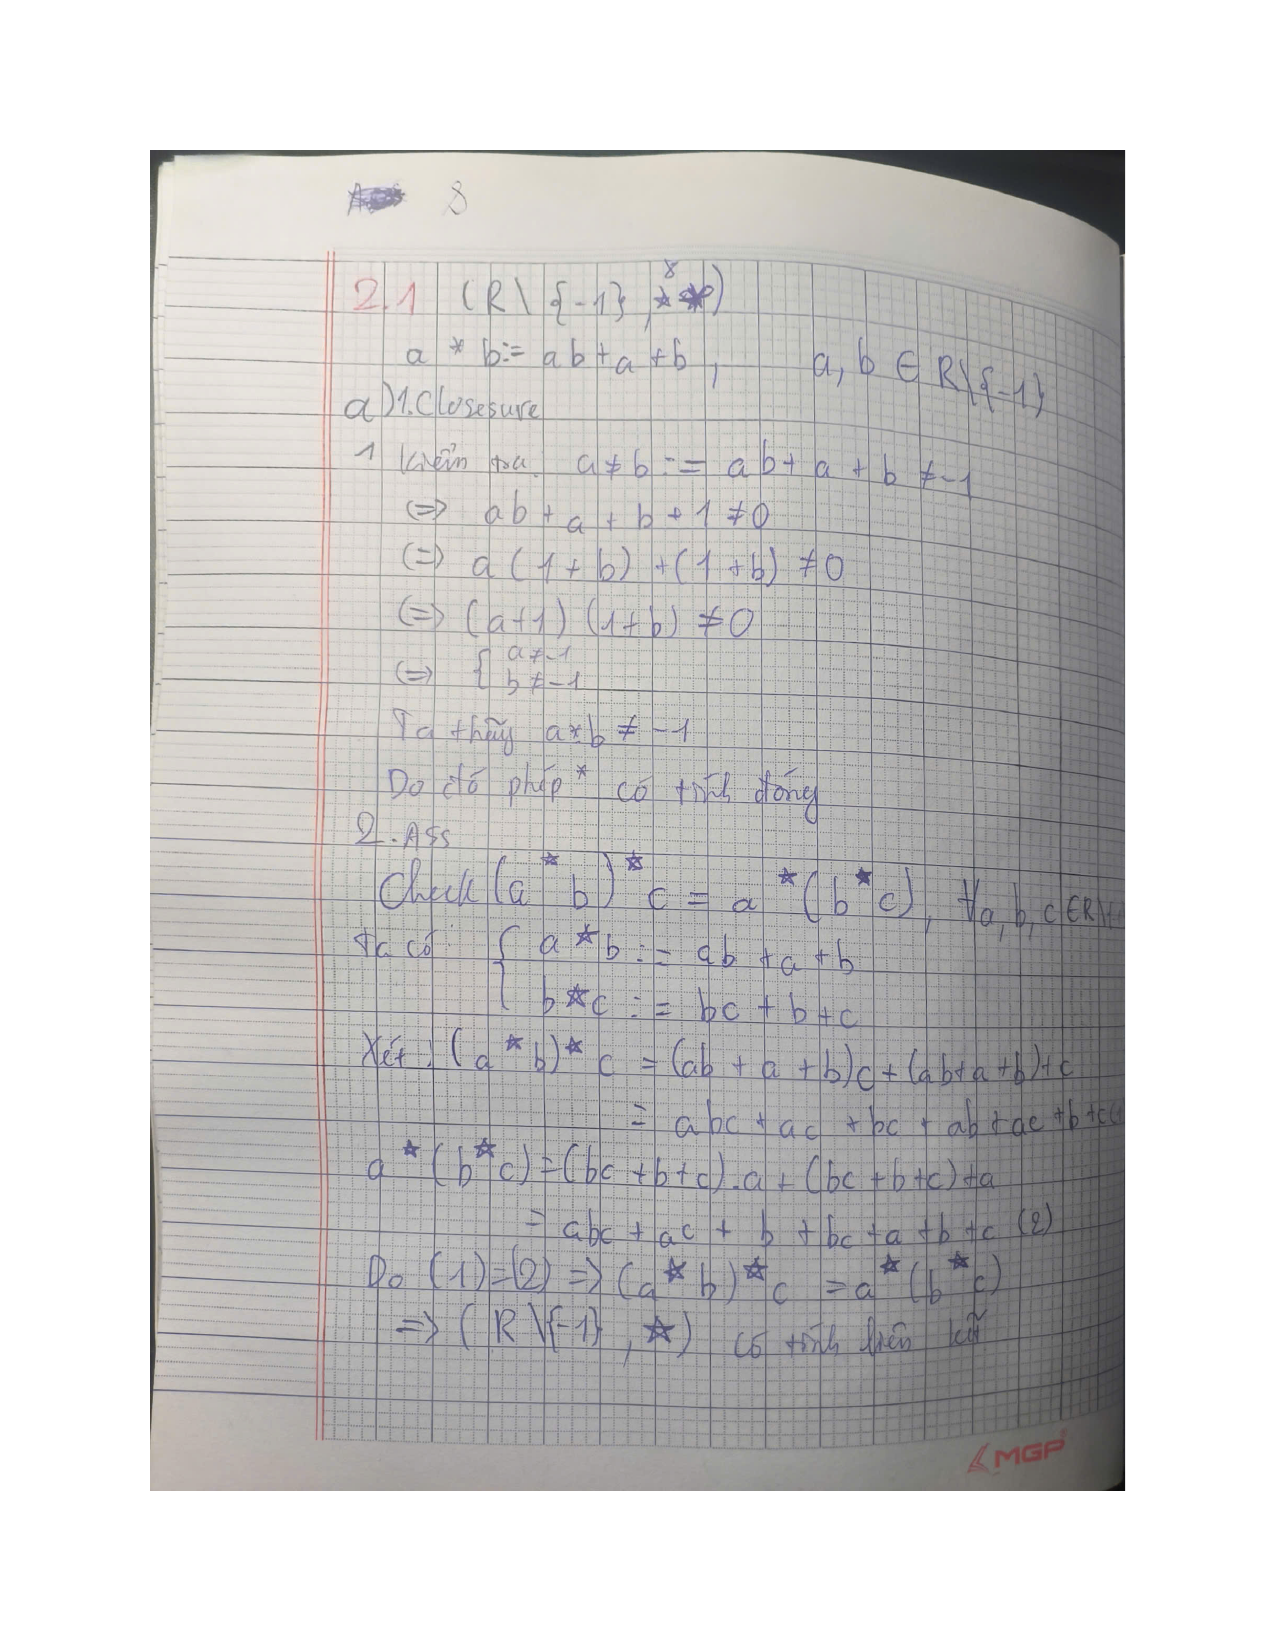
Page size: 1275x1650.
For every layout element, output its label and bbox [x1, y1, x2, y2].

picture [150, 150, 1125, 1491]
